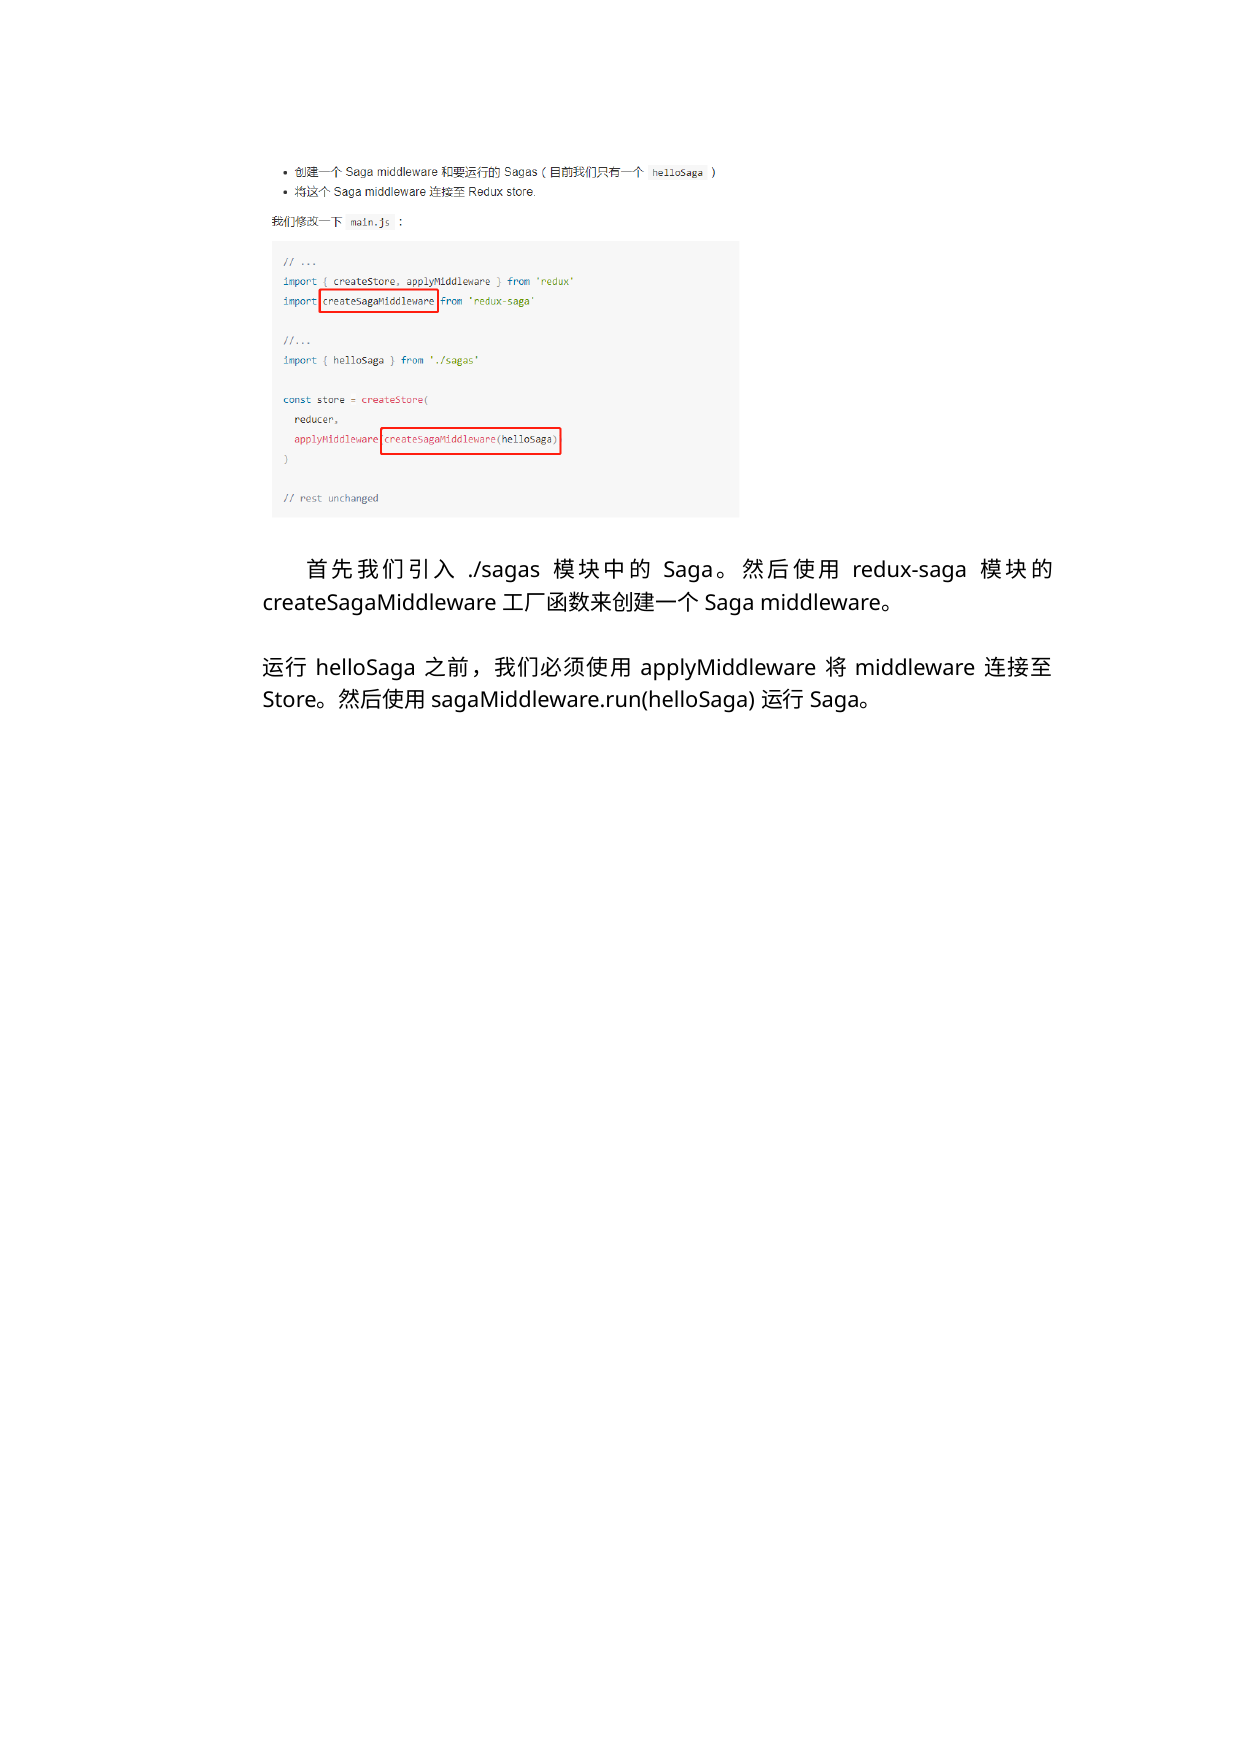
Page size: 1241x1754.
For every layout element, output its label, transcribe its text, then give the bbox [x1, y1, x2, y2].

list 首先我们引入 ./sagas 模块中的 Saga。然后使用 redux-saga 模块的 createSagaMiddleware 工厂函数来创建一个 Saga middleware。 [262, 552, 1053, 617]
picture [262, 162, 740, 518]
list 运行 helloSaga 之前，我们必须使用 applyMiddleware 将 middleware 连接至 Store。然后使用 sagaMiddleware.run(helloSaga) 运行 Saga。 [262, 649, 1053, 714]
